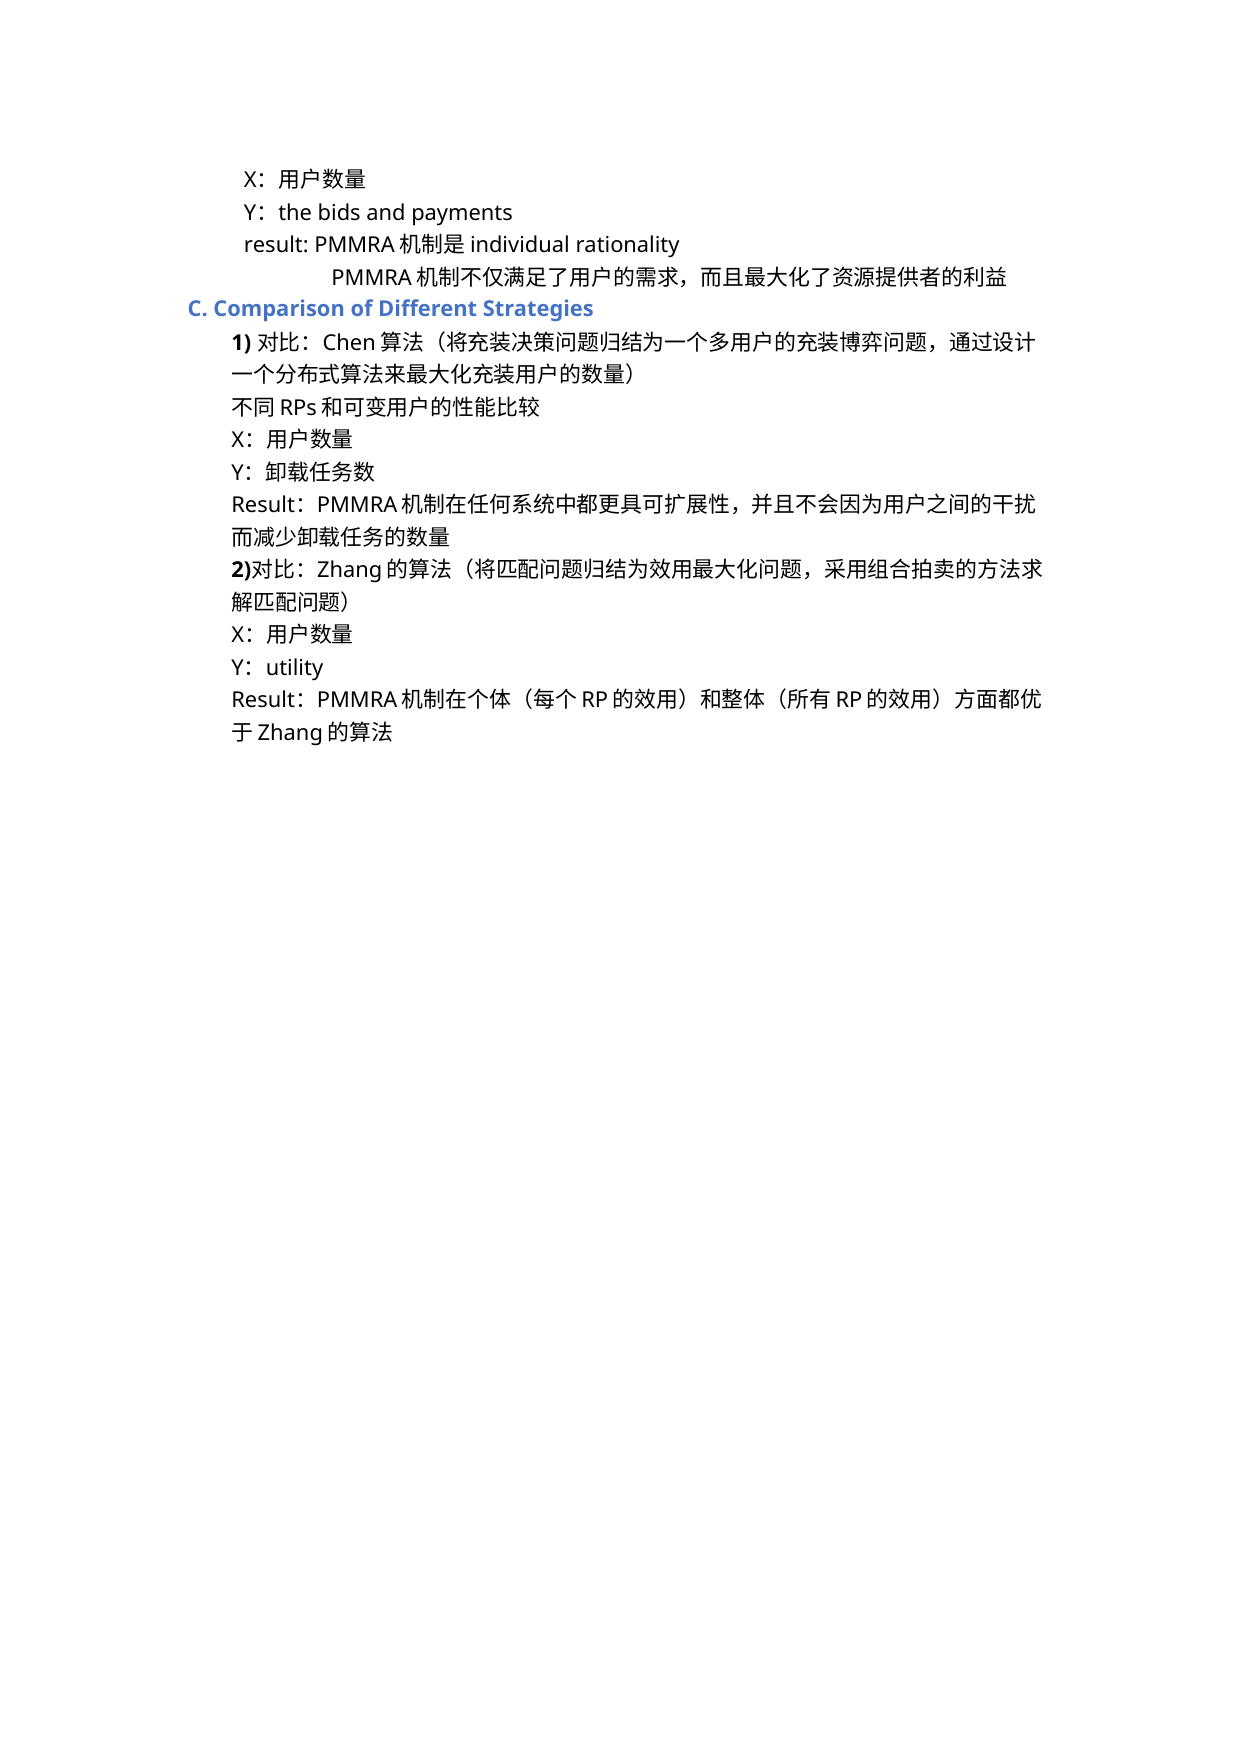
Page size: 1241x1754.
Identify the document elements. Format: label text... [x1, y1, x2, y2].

text Y：the bids and payments [244, 194, 1053, 227]
text C. Comparison of Different Strategies [187, 292, 1053, 324]
text PMMRA机制不仅满足了用户的需求，而且最大化了资源提供者的利益 [287, 259, 1053, 292]
text 1) 对比：Chen算法（将充装决策问题归结为一个多用户的充装博弈问题，通过设计一个分布式算法来最大化充装用户的数量） [231, 324, 1053, 389]
text Result：PMMRA机制在个体（每个RP的效用）和整体（所有RP的效用）方面都优于Zhang的算法 [231, 682, 1053, 747]
text Y：卸载任务数 [231, 454, 1053, 487]
text Result：PMMRA机制在任何系统中都更具可扩展性，并且不会因为用户之间的干扰而减少卸载任务的数量 [231, 487, 1053, 552]
text X：用户数量 [231, 422, 1053, 454]
text result: PMMRA机制是 individual rationality [244, 227, 1053, 259]
text 2)对比：Zhang的算法（将匹配问题归结为效用最大化问题，采用组合拍卖的方法求解匹配问题） [231, 552, 1053, 617]
text 不同RPs和可变用户的性能比较 [231, 389, 1053, 422]
text X：用户数量 [231, 617, 1053, 649]
text Y：utility [231, 649, 1053, 682]
text X：用户数量 [244, 162, 1053, 194]
